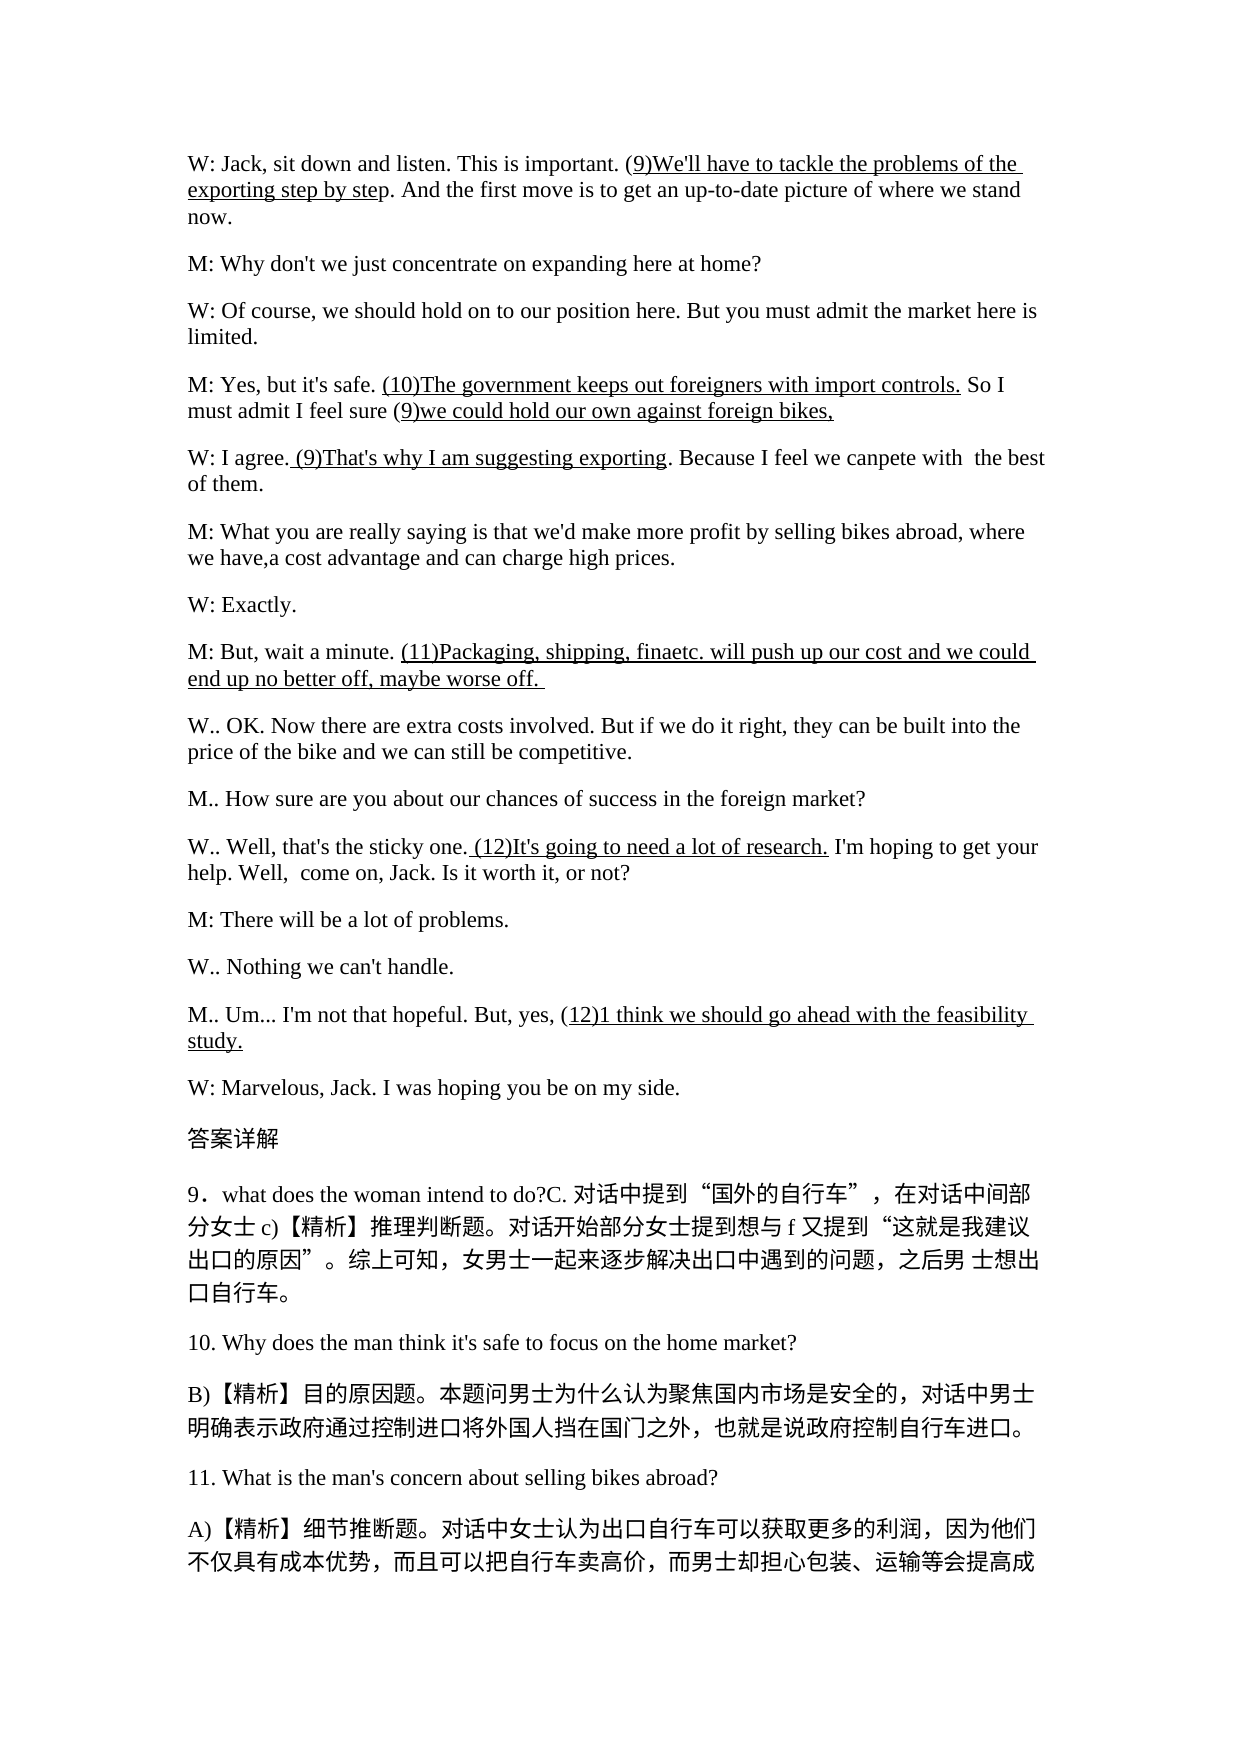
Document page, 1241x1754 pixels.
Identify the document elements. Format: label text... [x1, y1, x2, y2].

text M: What you are really saying is that we'd make more profit by selling bikes abroad, where we have,a cost advantage and can charge high prices. [187, 518, 1053, 570]
text W.. Nothing we can't handle. [187, 953, 1053, 980]
text W.. Well, that's the sticky one. (12)It's going to need a lot of research. I'm hoping to get your help. Well, come on, Jack. Is it worth it, or not? [187, 833, 1053, 885]
text W.. OK. Now there are extra costs involved. But if we do it right, they can be built into the price of the bike and we can still be competitive. [187, 712, 1053, 765]
text 答案详解 [187, 1121, 1053, 1154]
text W: Marvelous, Jack. I was hoping you be on my side. [187, 1074, 1053, 1101]
text W: Jack, sit down and listen. This is important. (9)We'll have to tackle the problems of the exporting step by step. And the first move is to get an up-to-date picture of where we stand now. [187, 150, 1053, 229]
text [187, 1511, 1053, 1577]
text W: Of course, we should hold on to our position here. But you must admit the market here is limited. [187, 297, 1053, 350]
text M: Why don't we just concentrate on expanding here at home? [187, 250, 1053, 276]
text 9．what does the woman intend to do?C. 对话中提到“国外的自行车”，在对话中间部分女士c)【精析】推理判断题。对话开始部分女士提到想与f 又提到“这就是我建议出口的原因”。综上可知，女男士一起来逐步解决出口中遇到的问题，之后男 士想出口自行车。 [187, 1175, 1053, 1308]
text W: I agree. (9)That's why I am suggesting exporting. Because I feel we canpete with the best of them. [187, 444, 1053, 497]
text M.. Um... I'm not that hopeful. But, yes, (12)1 think we should go ahead with the feasibility study. [187, 1001, 1053, 1053]
text M: Yes, but it's safe. (10)The government keeps out foreigners with import controls. So I must admit I feel sure (9)we could hold our own against foreign bikes, [187, 371, 1053, 423]
text M: There will be a lot of problems. [187, 906, 1053, 933]
text 11. What is the man's concern about selling bikes abroad? [187, 1464, 1053, 1490]
text M: But, wait a minute. (11)Packaging, shipping, finaetc. will push up our cost and we could end up no better off, maybe worse off. [187, 638, 1053, 691]
text B)【精析】目的原因题。本题问男士为什么认为聚焦国内市场是安全的，对话中男士明确表示政府通过控制进口将外国人挡在国门之外，也就是说政府控制自行车进口。 [187, 1376, 1053, 1443]
text W: Exactly. [187, 591, 1053, 618]
text 10. Why does the man think it's safe to focus on the home market? [187, 1329, 1053, 1356]
text M.. How sure are you about our chances of success in the foreign market? [187, 786, 1053, 812]
